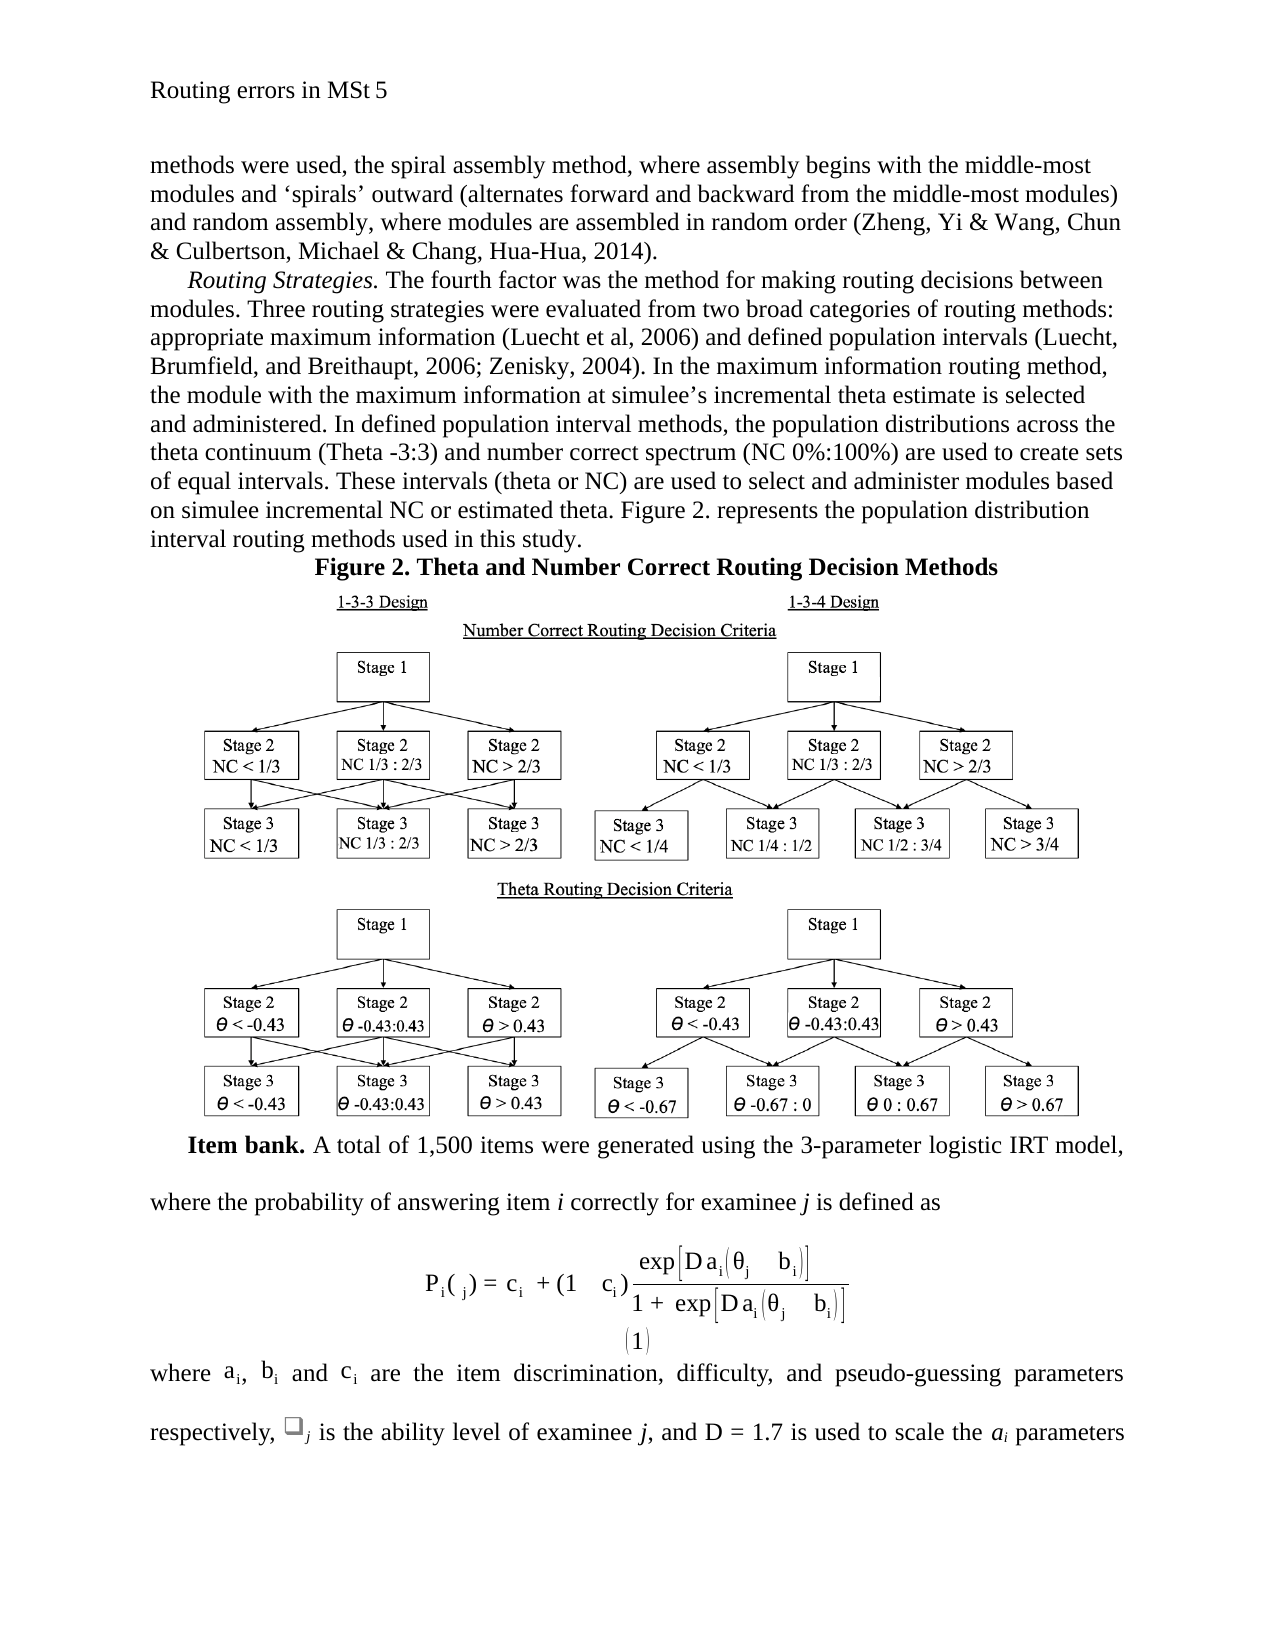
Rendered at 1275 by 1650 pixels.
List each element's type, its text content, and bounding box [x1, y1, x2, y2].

text Figure 2. Theta and Number Correct Routing Decision Methods [150, 552, 1125, 581]
subtitle Item bank. A total of 1,500 items were generated using the 3-parameter logistic IRT model, where the probability of answering item i correctly for examinee j is defined as [150, 1130, 1125, 1216]
text Routing Strategies. The fourth factor was the method for making routing decisions between modules. Three routing strategies were evaluated from two broad categories of routing methods: appropriate maximum information (Luecht et al, 2006) and defined population intervals (Luecht, Brumfield, and Breithaupt, 2006; Zenisky, 2004). In the maximum information routing method, the module with the maximum information at simulee’s incremental theta estimate is selected and administered. In defined population interval methods, the population distributions across the theta continuum (Theta -3:3) and number correct spectrum (NC 0%:100%) are used to create sets of equal intervals. These intervals (theta or NC) are used to select and administer modules based on simulee incremental NC or estimated theta. Figure 2. represents the population distribution interval routing methods used in this study. [150, 265, 1125, 552]
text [150, 1357, 1125, 1446]
picture [150, 581, 1125, 1130]
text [150, 150, 1125, 265]
